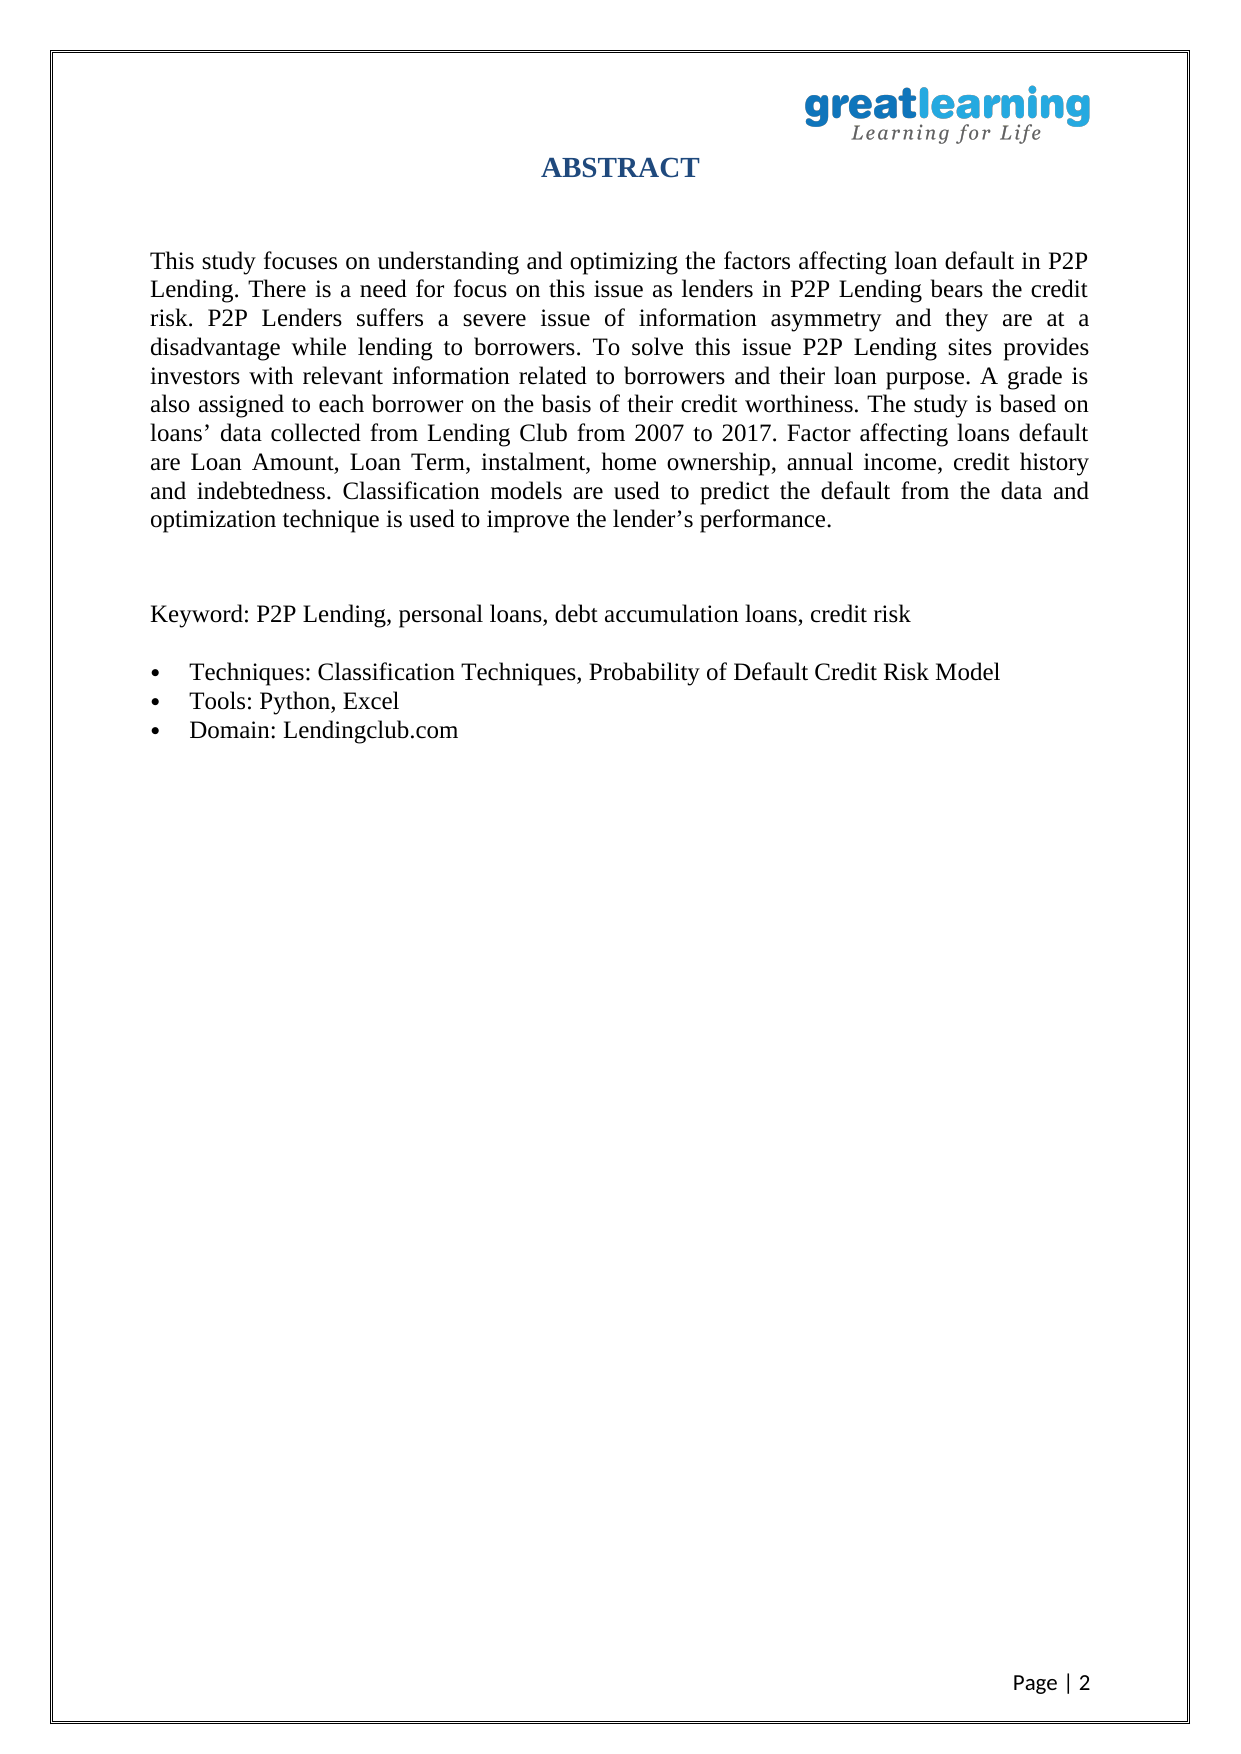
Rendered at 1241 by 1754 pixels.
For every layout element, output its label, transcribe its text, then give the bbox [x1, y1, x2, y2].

text This study focuses on understanding and optimizing the factors affecting loan default in P2P Lending. There is a need for focus on this issue as lenders in P2P Lending bears the credit risk. P2P Lenders suffers a severe issue of information asymmetry and they are at a disadvantage while lending to borrowers. To solve this issue P2P Lending sites provides investors with relevant information related to borrowers and their loan purpose. A grade is also assigned to each borrower on the basis of their credit worthiness. The study is based on loans’ data collected from Lending Club from 2007 to 2017. Factor affecting loans default are Loan Amount, Loan Term, instalment, home ownership, annual income, credit history and indebtedness. Classification models are used to predict the default from the data and optimization technique is used to improve the lender’s performance. [150, 246, 1090, 533]
picture [804, 84, 1091, 145]
list Tools: Python, Excel [152, 686, 1090, 715]
text ABSTRACT [150, 150, 1090, 183]
text Keyword: P2P Lending, personal loans, debt accumulation loans, credit risk [150, 599, 1090, 628]
list Domain: Lendingclub.com [152, 715, 1090, 744]
list Techniques: Classification Techniques, Probability of Default Credit Risk Model [152, 657, 1090, 686]
